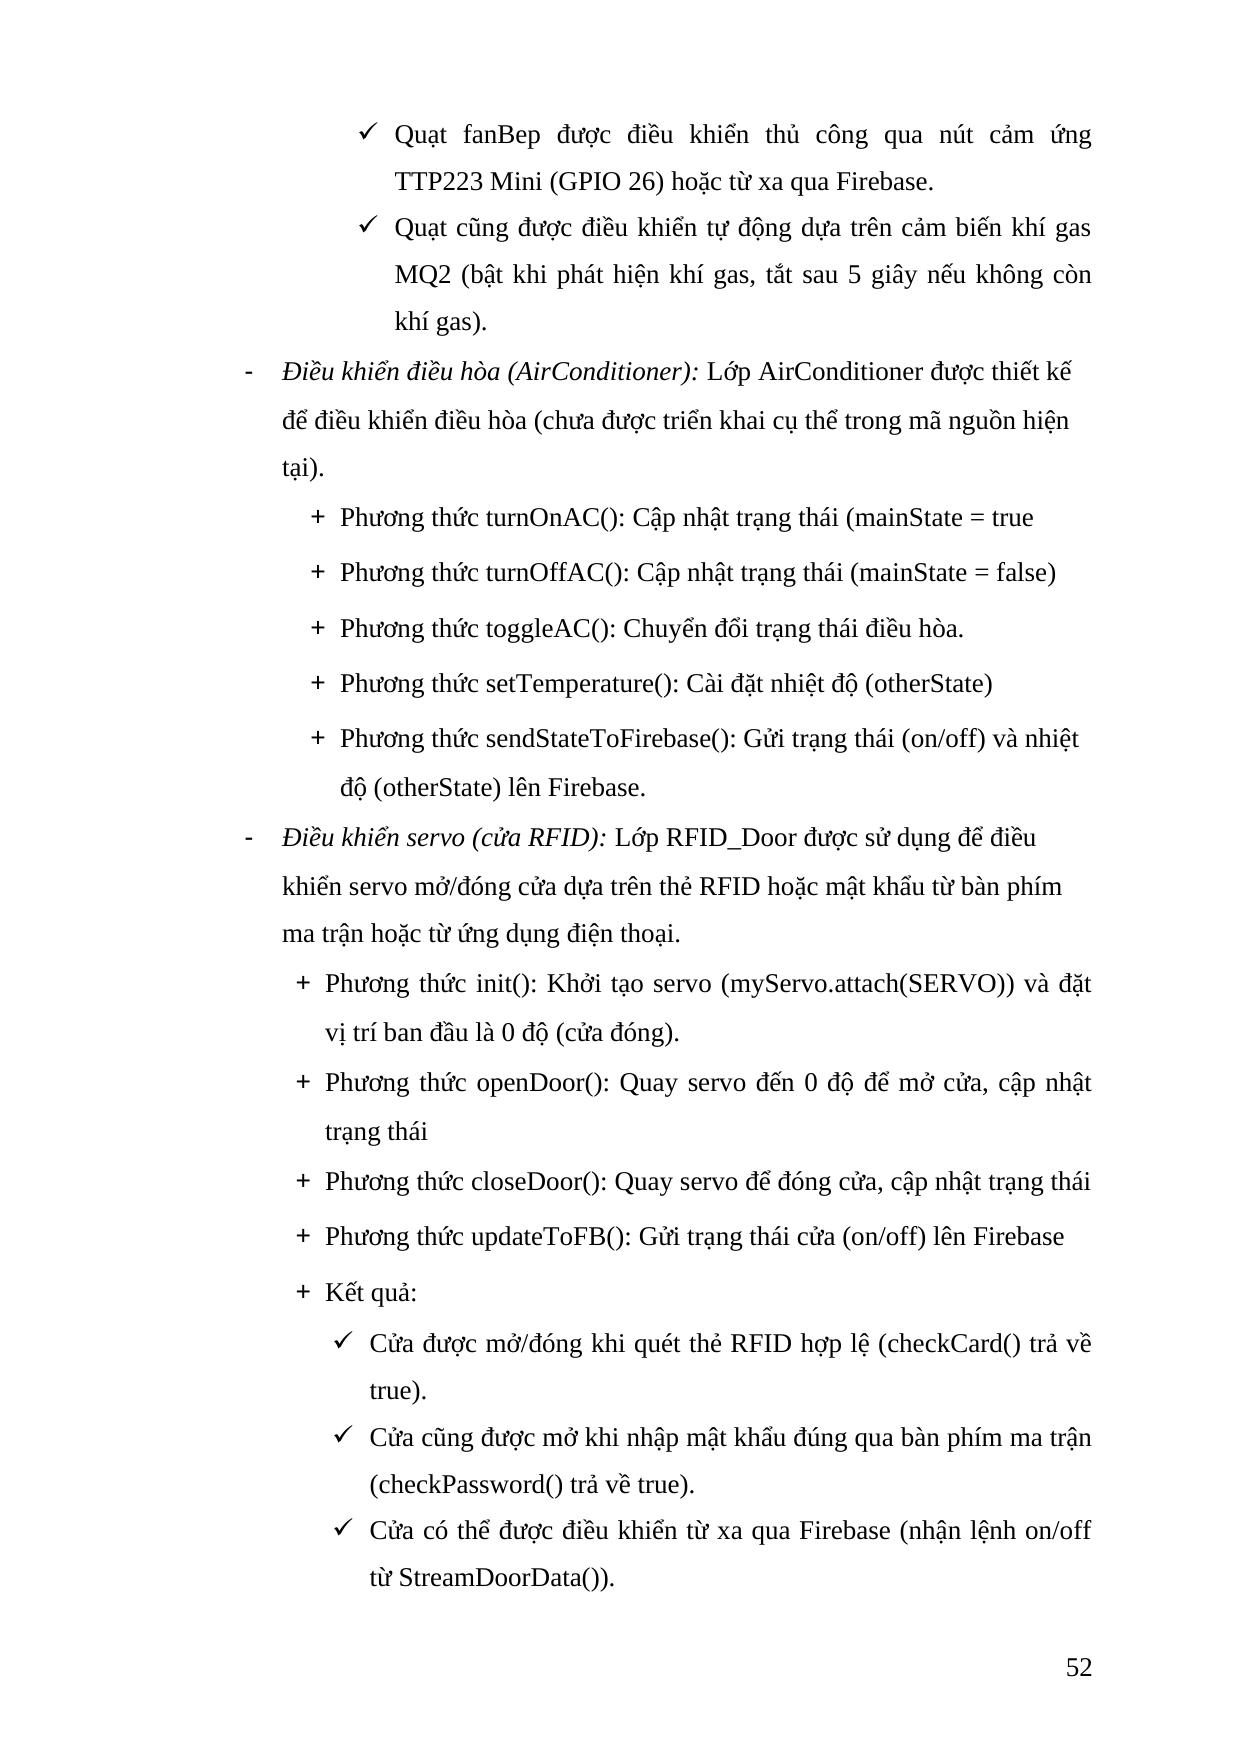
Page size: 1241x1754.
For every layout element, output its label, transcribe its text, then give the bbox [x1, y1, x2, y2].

list Quạt fanBep được điều khiển thủ công qua nút cảm ứng TTP223 Mini (GPIO 26) hoặc từ xa qua Firebase. [357, 118, 1092, 196]
list Phương thức setTemperature(): Cài đặt nhiệt độ (otherState) [310, 663, 1092, 700]
list Phương thức turnOffAC(): Cập nhật trạng thái (mainState = false) [310, 553, 1092, 589]
list Phương thức updateToFB(): Gửi trạng thái cửa (on/off) lên Firebase [295, 1217, 1092, 1254]
list Cửa có thể được điều khiển từ xa qua Firebase (nhận lệnh on/off từ StreamDoorData()). [332, 1514, 1092, 1592]
list Kết quả: [295, 1272, 1092, 1309]
list Phương thức sendStateToFirebase(): Gửi trạng thái (on/off) và nhiệt độ (otherState) lên Firebase. [310, 719, 1092, 802]
list Điều khiển servo (cửa RFID): Lớp RFID_Door được sử dụng để điều khiển servo mở/đóng cửa dựa trên thẻ RFID hoặc mật khẩu từ bàn phím ma trận hoặc từ ứng dụng điện thoại. [244, 818, 1092, 948]
list Quạt cũng được điều khiển tự động dựa trên cảm biến khí gas MQ2 (bật khi phát hiện khí gas, tắt sau 5 giây nếu không còn khí gas). [357, 212, 1092, 336]
list Phương thức init(): Khởi tạo servo (myServo.attach(SERVO)) và đặt vị trí ban đầu là 0 độ (cửa đóng). [295, 963, 1092, 1047]
list Phương thức openDoor(): Quay servo đến 0 độ để mở cửa, cập nhật trạng thái [295, 1062, 1092, 1146]
list Cửa cũng được mở khi nhập mật khẩu đúng qua bàn phím ma trận (checkPassword() trả về true). [332, 1421, 1092, 1499]
list Cửa được mở/đóng khi quét thẻ RFID hợp lệ (checkCard() trả về true). [332, 1327, 1092, 1405]
list Phương thức toggleAC(): Chuyển đổi trạng thái điều hòa. [310, 608, 1092, 645]
list Phương thức closeDoor(): Quay servo để đóng cửa, cập nhật trạng thái [295, 1162, 1092, 1198]
list Điều khiển điều hòa (AirConditioner): Lớp AirConditioner được thiết kế để điều khiển điều hòa (chưa được triển khai cụ thể trong mã nguồn hiện tại). [244, 352, 1092, 482]
list Phương thức turnOnAC(): Cập nhật trạng thái (mainState = true [310, 497, 1092, 534]
